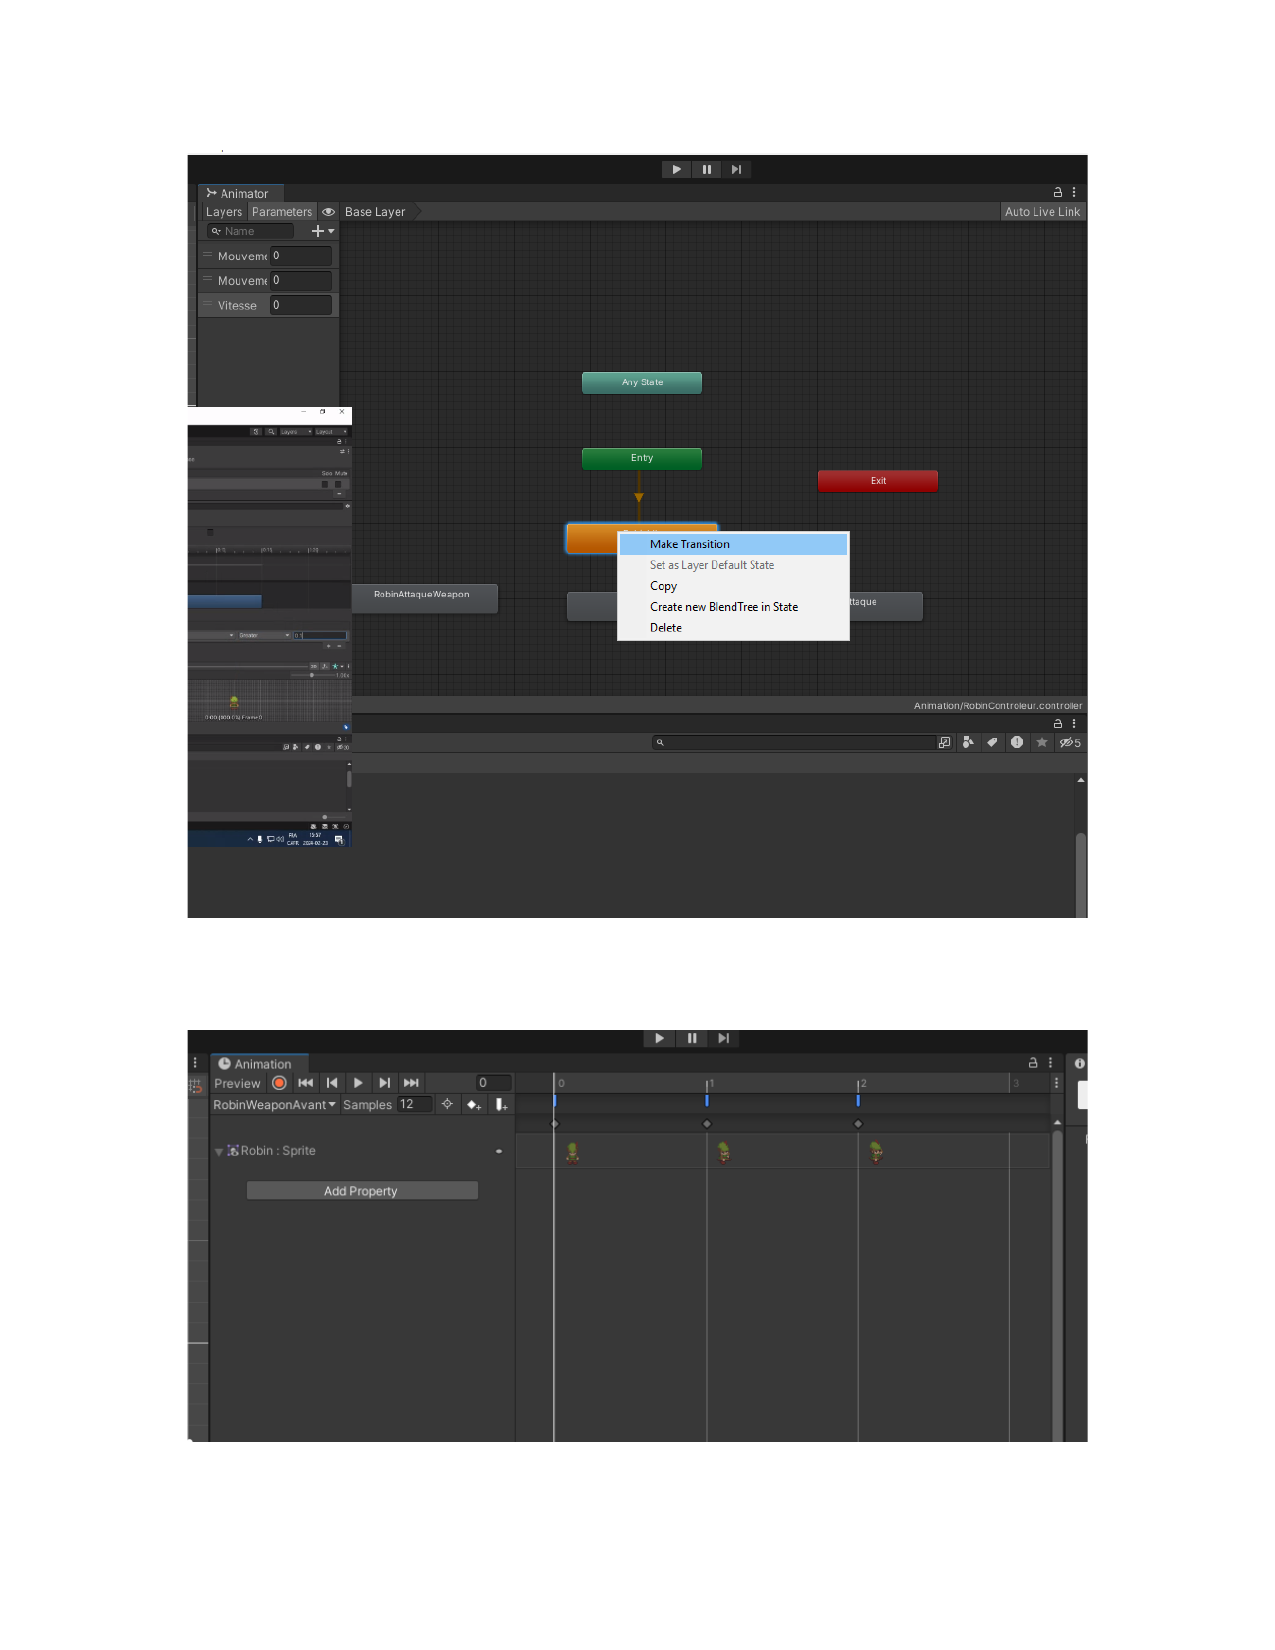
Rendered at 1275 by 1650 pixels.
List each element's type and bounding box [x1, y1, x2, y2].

picture [187, 150, 1088, 918]
picture [187, 1030, 1088, 1442]
